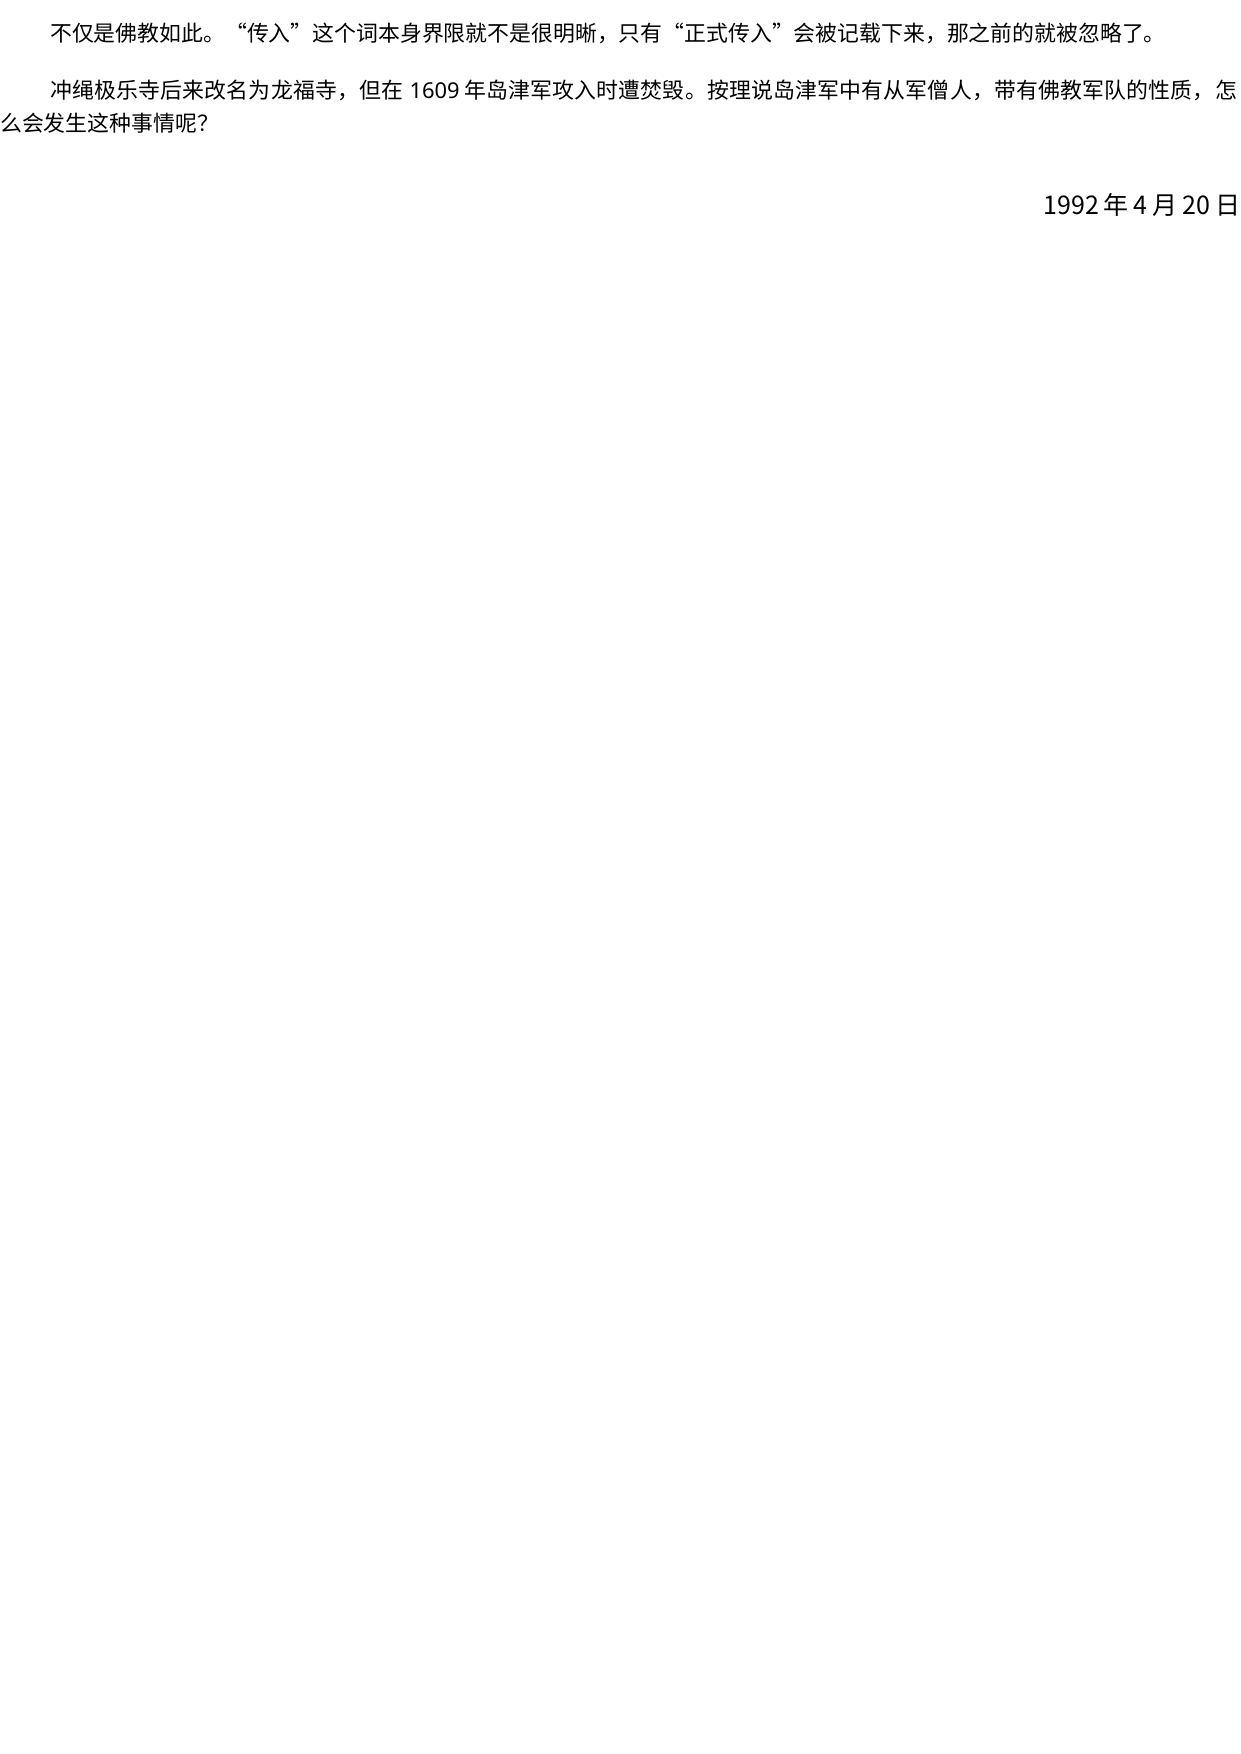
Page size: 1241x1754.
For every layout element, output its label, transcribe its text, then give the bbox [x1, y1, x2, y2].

text 不仅是佛教如此。“传入”这个词本身界限就不是很明晰，只有“正式传入”会被记载下来，那之前的就被忽略了。 [0, 16, 1240, 48]
text 冲绳极乐寺后来改名为龙福寺，但在1609年岛津军攻入时遭焚毁。按理说岛津军中有从军僧人，带有佛教军队的性质，怎么会发生这种事情呢？ [0, 73, 1240, 138]
text 1992年4月20日 [0, 171, 1240, 236]
